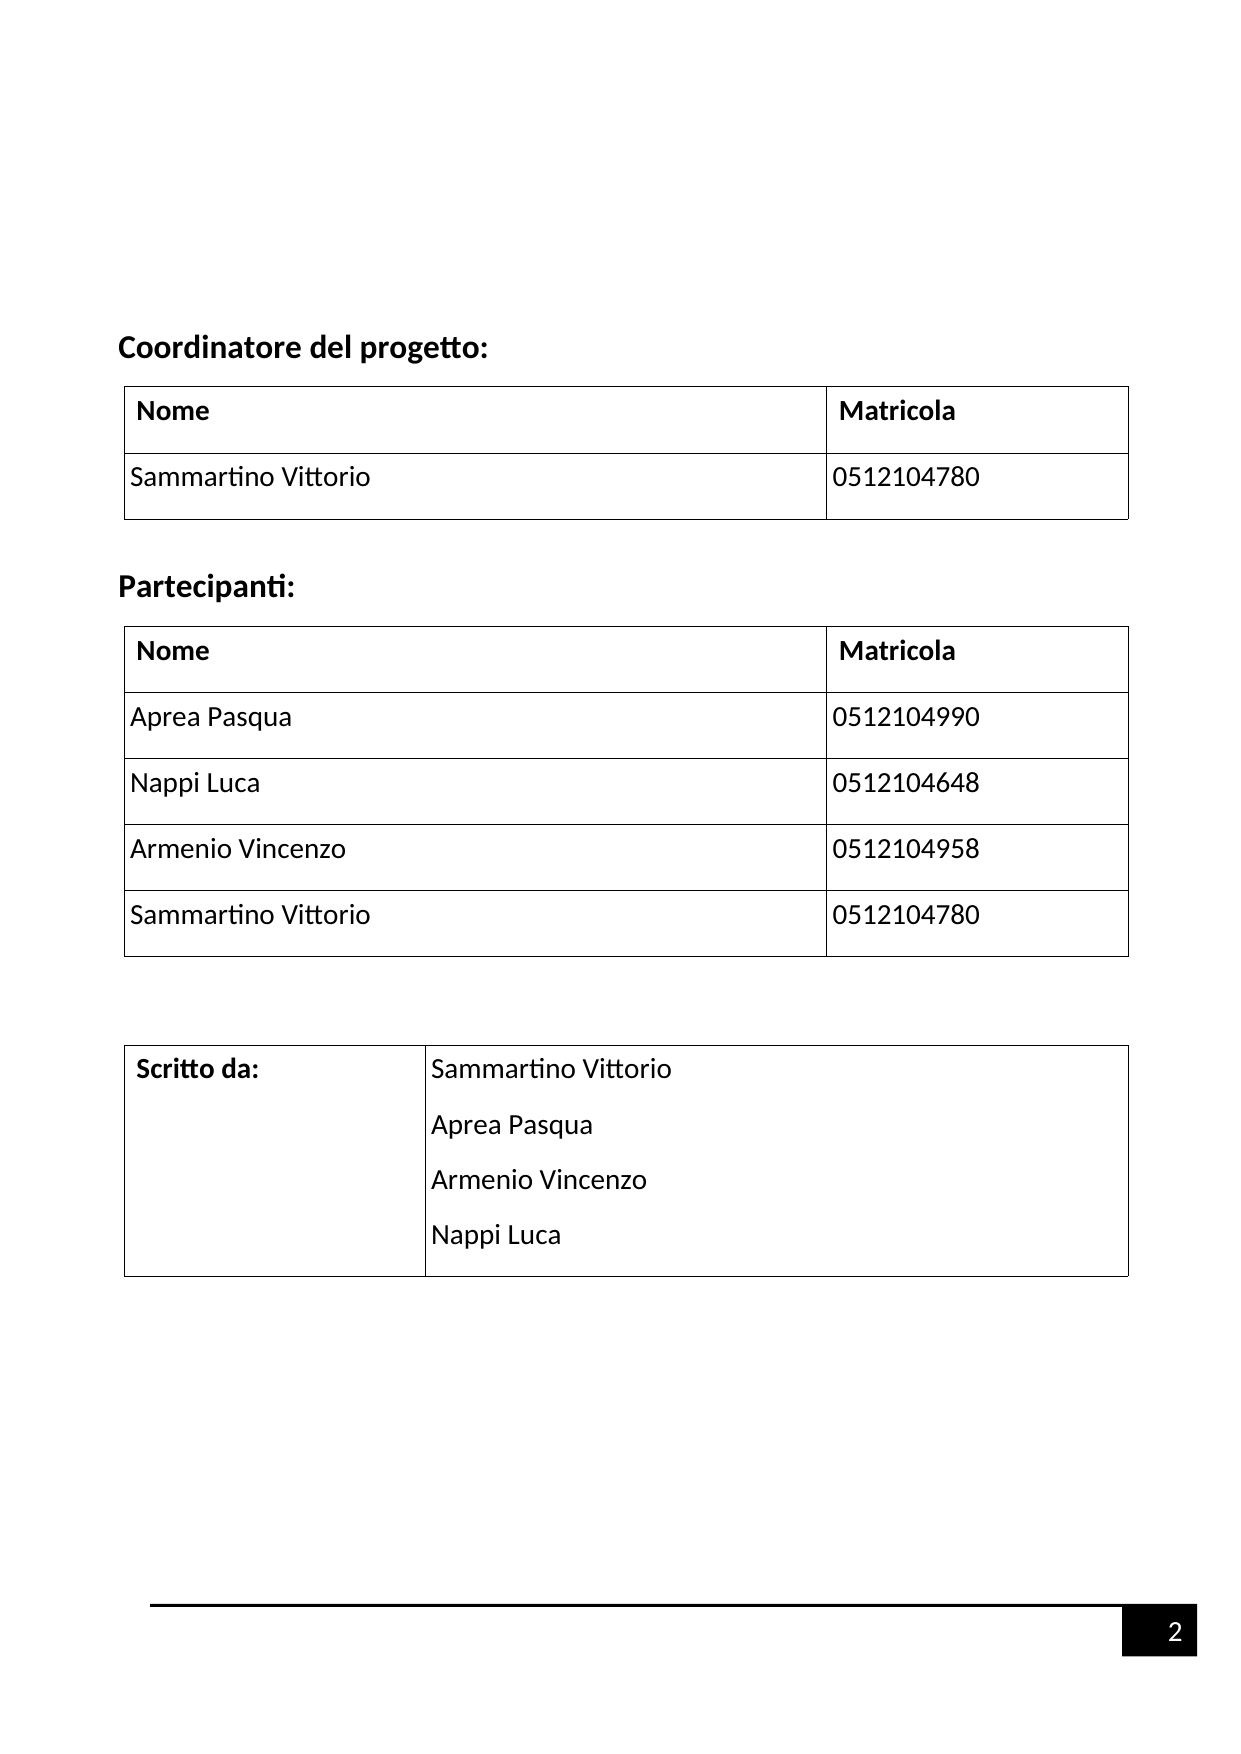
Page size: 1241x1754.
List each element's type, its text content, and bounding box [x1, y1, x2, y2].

table_cell Nappi Luca [125, 759, 826, 824]
table_header Matricola [827, 387, 1128, 452]
table_header Scritto da: [125, 1046, 425, 1276]
table_header Nome [125, 387, 826, 452]
text Coordinatore del progetto: [118, 326, 1122, 366]
table_cell 0512104958 [827, 825, 1128, 890]
table_cell 0512104990 [827, 693, 1128, 758]
text Partecipanti: [118, 566, 1122, 606]
table_cell 0512104780 [827, 891, 1128, 956]
table_cell Armenio Vincenzo [125, 825, 826, 890]
table_header Sammartino Vittorio Aprea Pasqua Armenio Vincenzo Nappi Luca [426, 1046, 1128, 1276]
table_header Matricola [827, 627, 1128, 692]
table_cell 0512104648 [827, 759, 1128, 824]
table_cell Sammartino Vittorio [125, 891, 826, 956]
table_cell Sammartino Vittorio [125, 454, 826, 518]
table_cell Aprea Pasqua [125, 693, 826, 758]
table_header Nome [125, 627, 826, 692]
table_cell 0512104780 [827, 454, 1128, 518]
